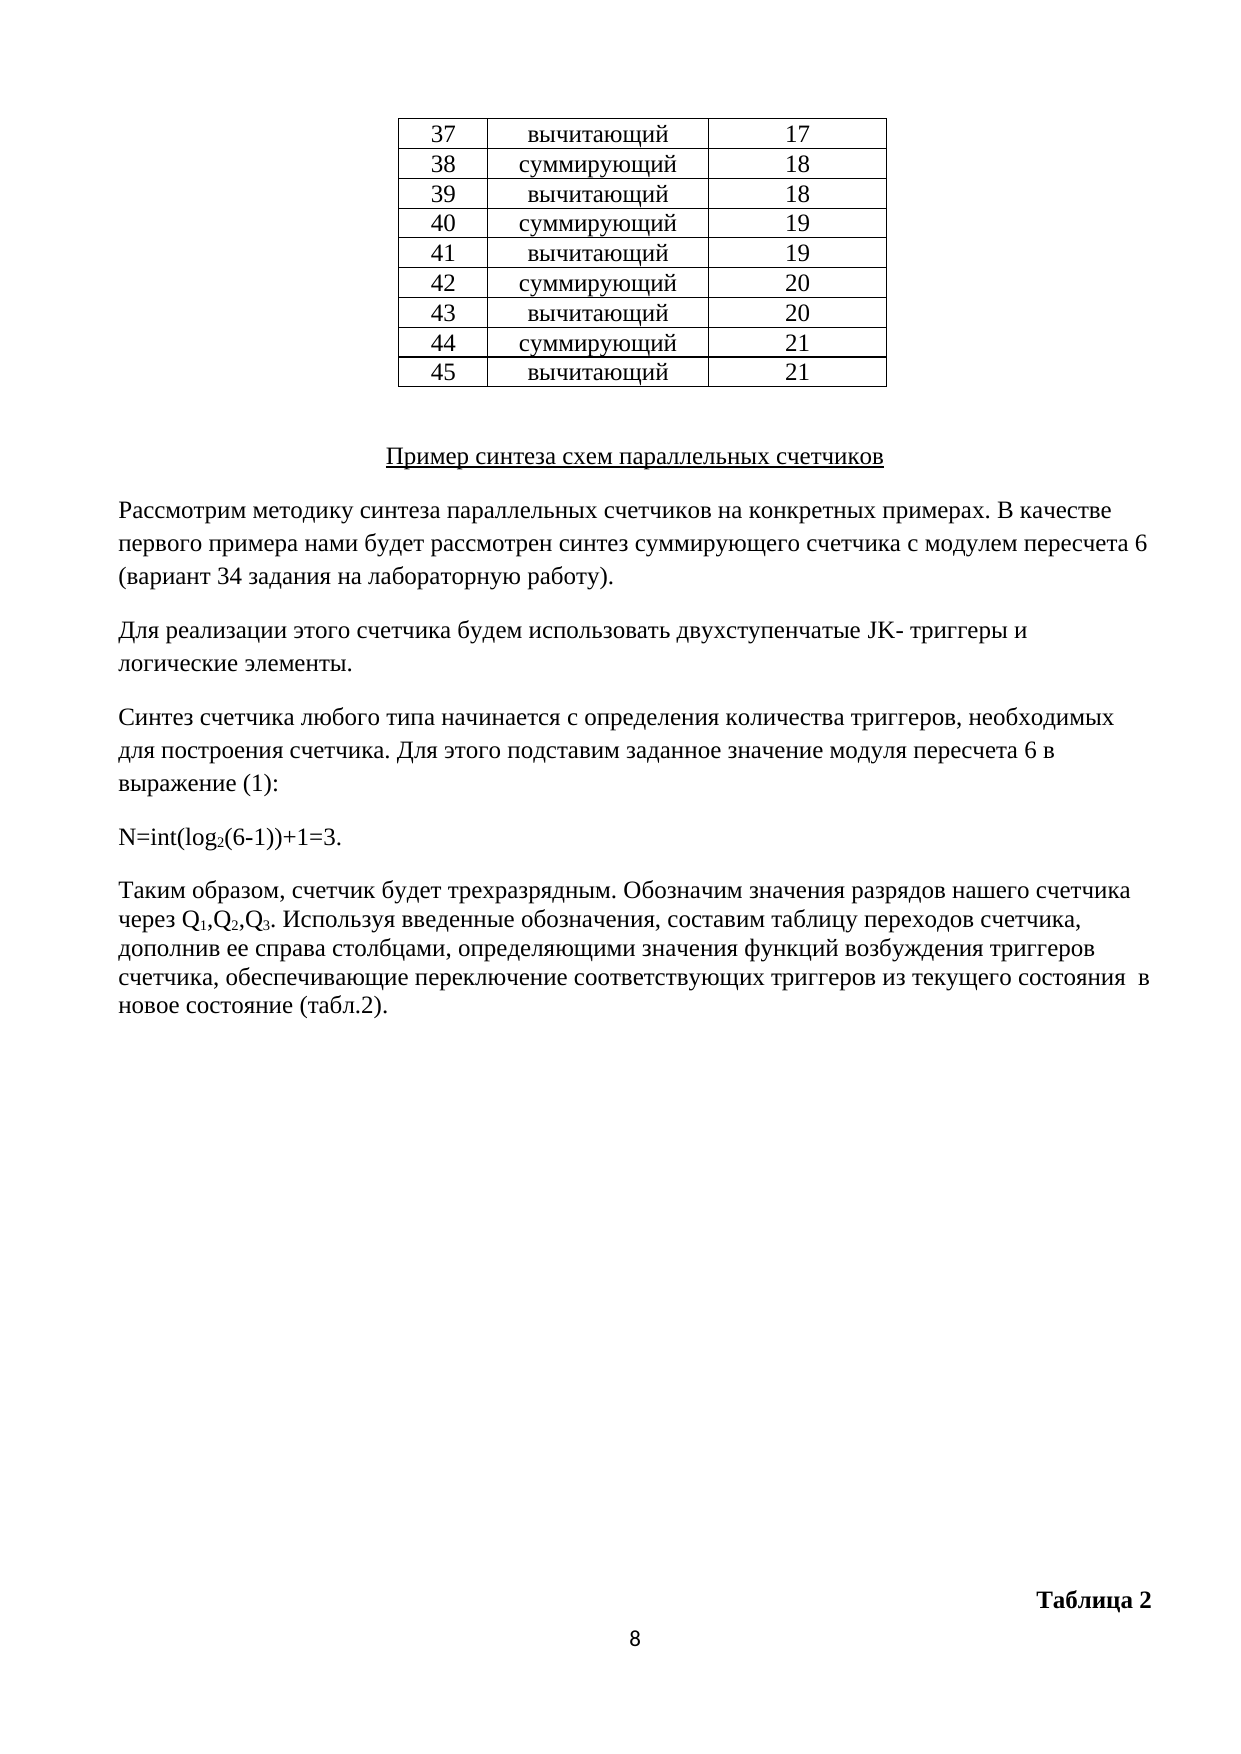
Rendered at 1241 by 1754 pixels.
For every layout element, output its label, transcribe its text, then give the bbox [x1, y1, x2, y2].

table_cell 20 [709, 298, 886, 327]
table_cell 37 [399, 119, 487, 148]
table_cell 19 [709, 209, 886, 237]
table_cell 21 [709, 328, 886, 356]
text Рассмотрим методику синтеза параллельных счетчиков на конкретных примерах. В качестве первого примера нами будет рассмотрен синтез суммирующего счетчика с модулем пересчета 6 (вариант 34 задания на лабораторную работу). [118, 495, 1152, 590]
table_cell 39 [399, 179, 487, 207]
table_cell 45 [399, 358, 487, 386]
table_cell 17 [709, 119, 886, 148]
table_cell суммирующий [488, 328, 708, 356]
table_cell 43 [399, 298, 487, 327]
table_cell 42 [399, 268, 487, 297]
table_cell 20 [709, 268, 886, 297]
table_cell 40 [399, 209, 487, 237]
table_cell 19 [709, 238, 886, 267]
table_cell вычитающий [488, 179, 708, 207]
table_cell 18 [709, 149, 886, 178]
text Таблица 2 [118, 1586, 1152, 1614]
table_cell суммирующий [488, 209, 708, 237]
table_cell суммирующий [488, 268, 708, 297]
table_cell вычитающий [488, 298, 708, 327]
table_cell 44 [399, 328, 487, 356]
table_cell вычитающий [488, 358, 708, 386]
table_cell вычитающий [488, 238, 708, 267]
text Для реализации этого счетчика будем использовать двухступенчатые JK- триггеры и логические элементы. [118, 615, 1152, 677]
table_cell суммирующий [488, 149, 708, 178]
text Таким образом, счетчик будет трехразрядным. Обозначим значения разрядов нашего счетчика через Q1,Q2,Q3. Используя введенные обозначения, составим таблицу переходов счетчика, дополнив ее справа столбцами, определяющими значения функций возбуждения триггеров счетчика, обеспечивающие переключение соответствующих триггеров из текущего состояния в новое состояние (табл.2). [118, 876, 1152, 1019]
text N=int(log2(6-1))+1=3. [118, 822, 1152, 850]
table_cell 41 [399, 238, 487, 267]
table_cell 21 [709, 358, 886, 386]
text Пример синтеза схем параллельных счетчиков [118, 441, 1152, 470]
table_cell 18 [709, 179, 886, 207]
table_cell 38 [399, 149, 487, 178]
table_cell вычитающий [488, 119, 708, 148]
text Синтез счетчика любого типа начинается с определения количества триггеров, необходимых для построения счетчика. Для этого подставим заданное значение модуля пересчета 6 в выражение (1): [118, 702, 1152, 797]
